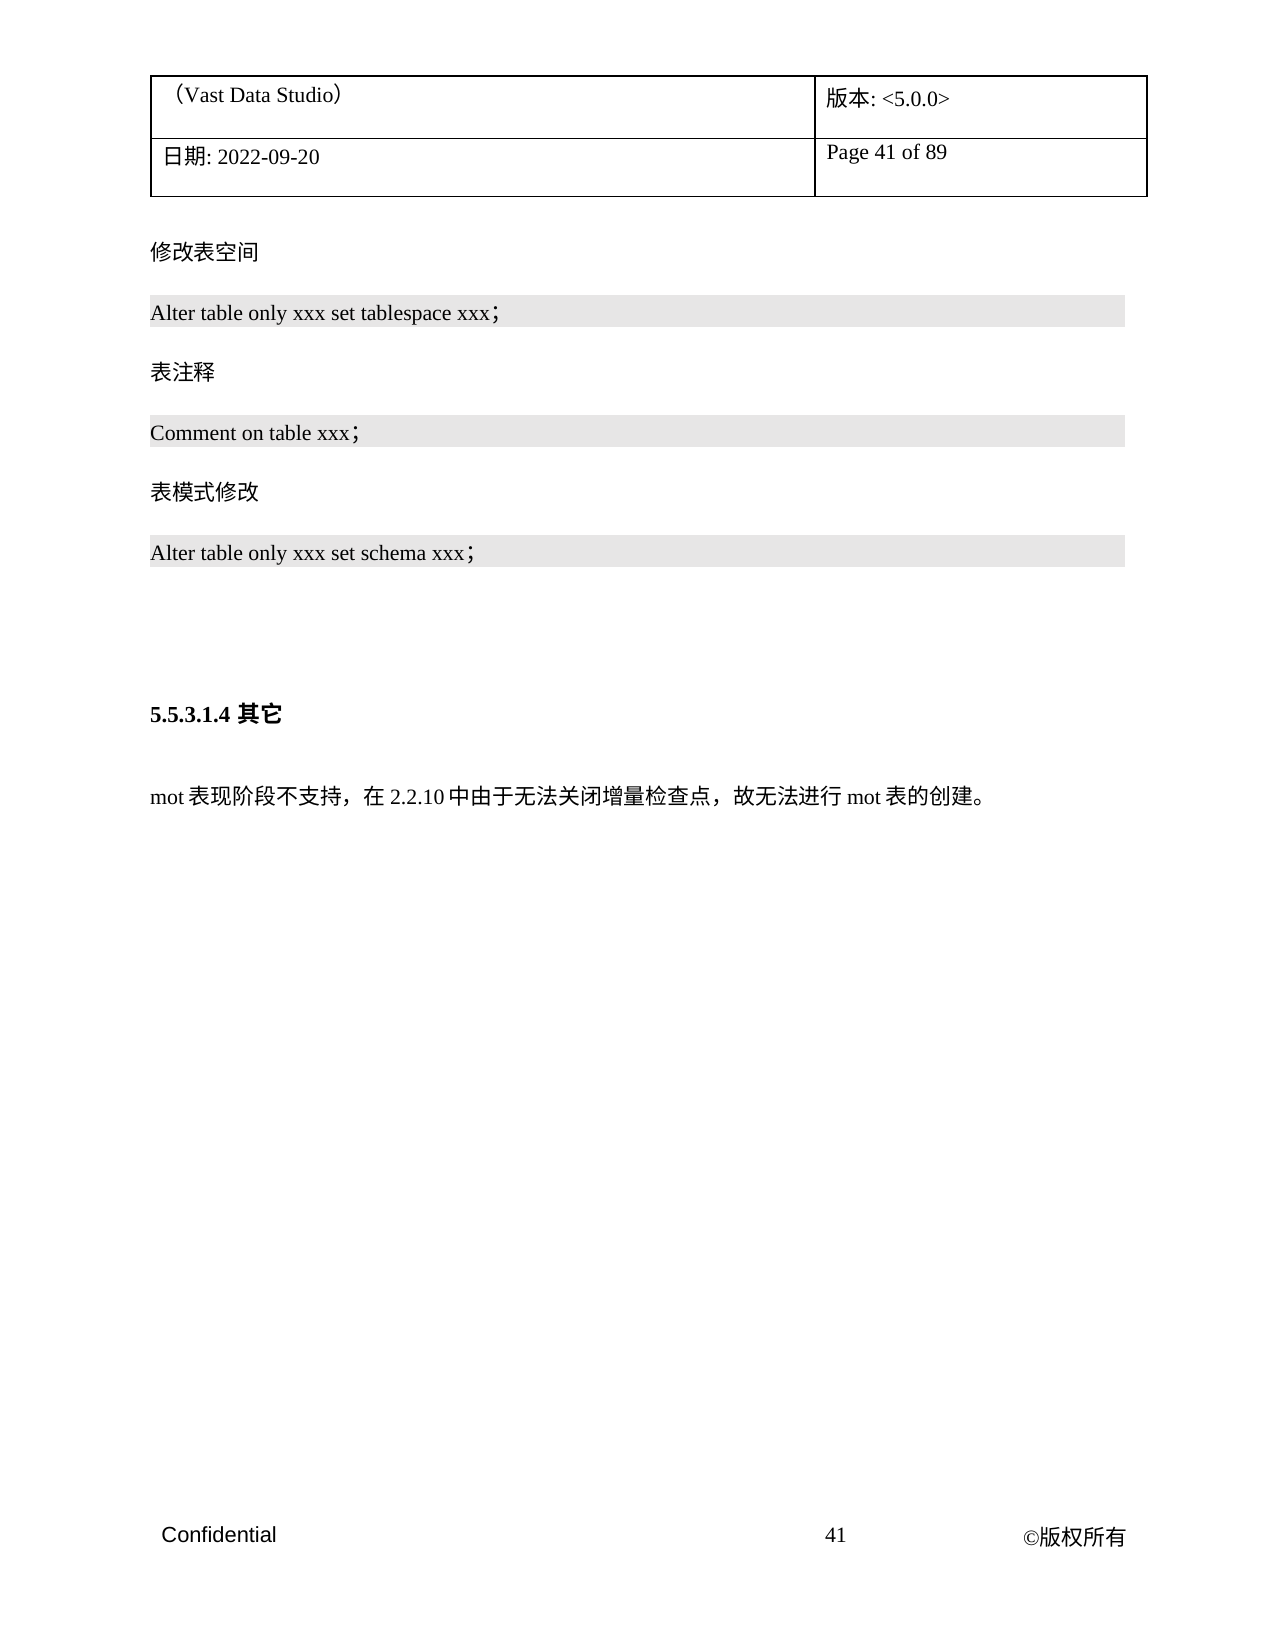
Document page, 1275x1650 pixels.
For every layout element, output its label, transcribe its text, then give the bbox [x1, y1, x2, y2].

text Alter table only xxx set schema xxx； [150, 535, 1125, 567]
text 修改表空间 [150, 235, 1125, 267]
subtitle 其它 [150, 696, 1125, 729]
text 表注释 [150, 355, 1125, 387]
text Alter table only xxx set tablespace xxx； [150, 295, 1125, 327]
text mot表现阶段不支持，在2.2.10中由于无法关闭增量检查点，故无法进行mot表的创建。 [150, 779, 1125, 811]
text Comment on table xxx； [150, 415, 1125, 447]
text 表模式修改 [150, 475, 1125, 507]
